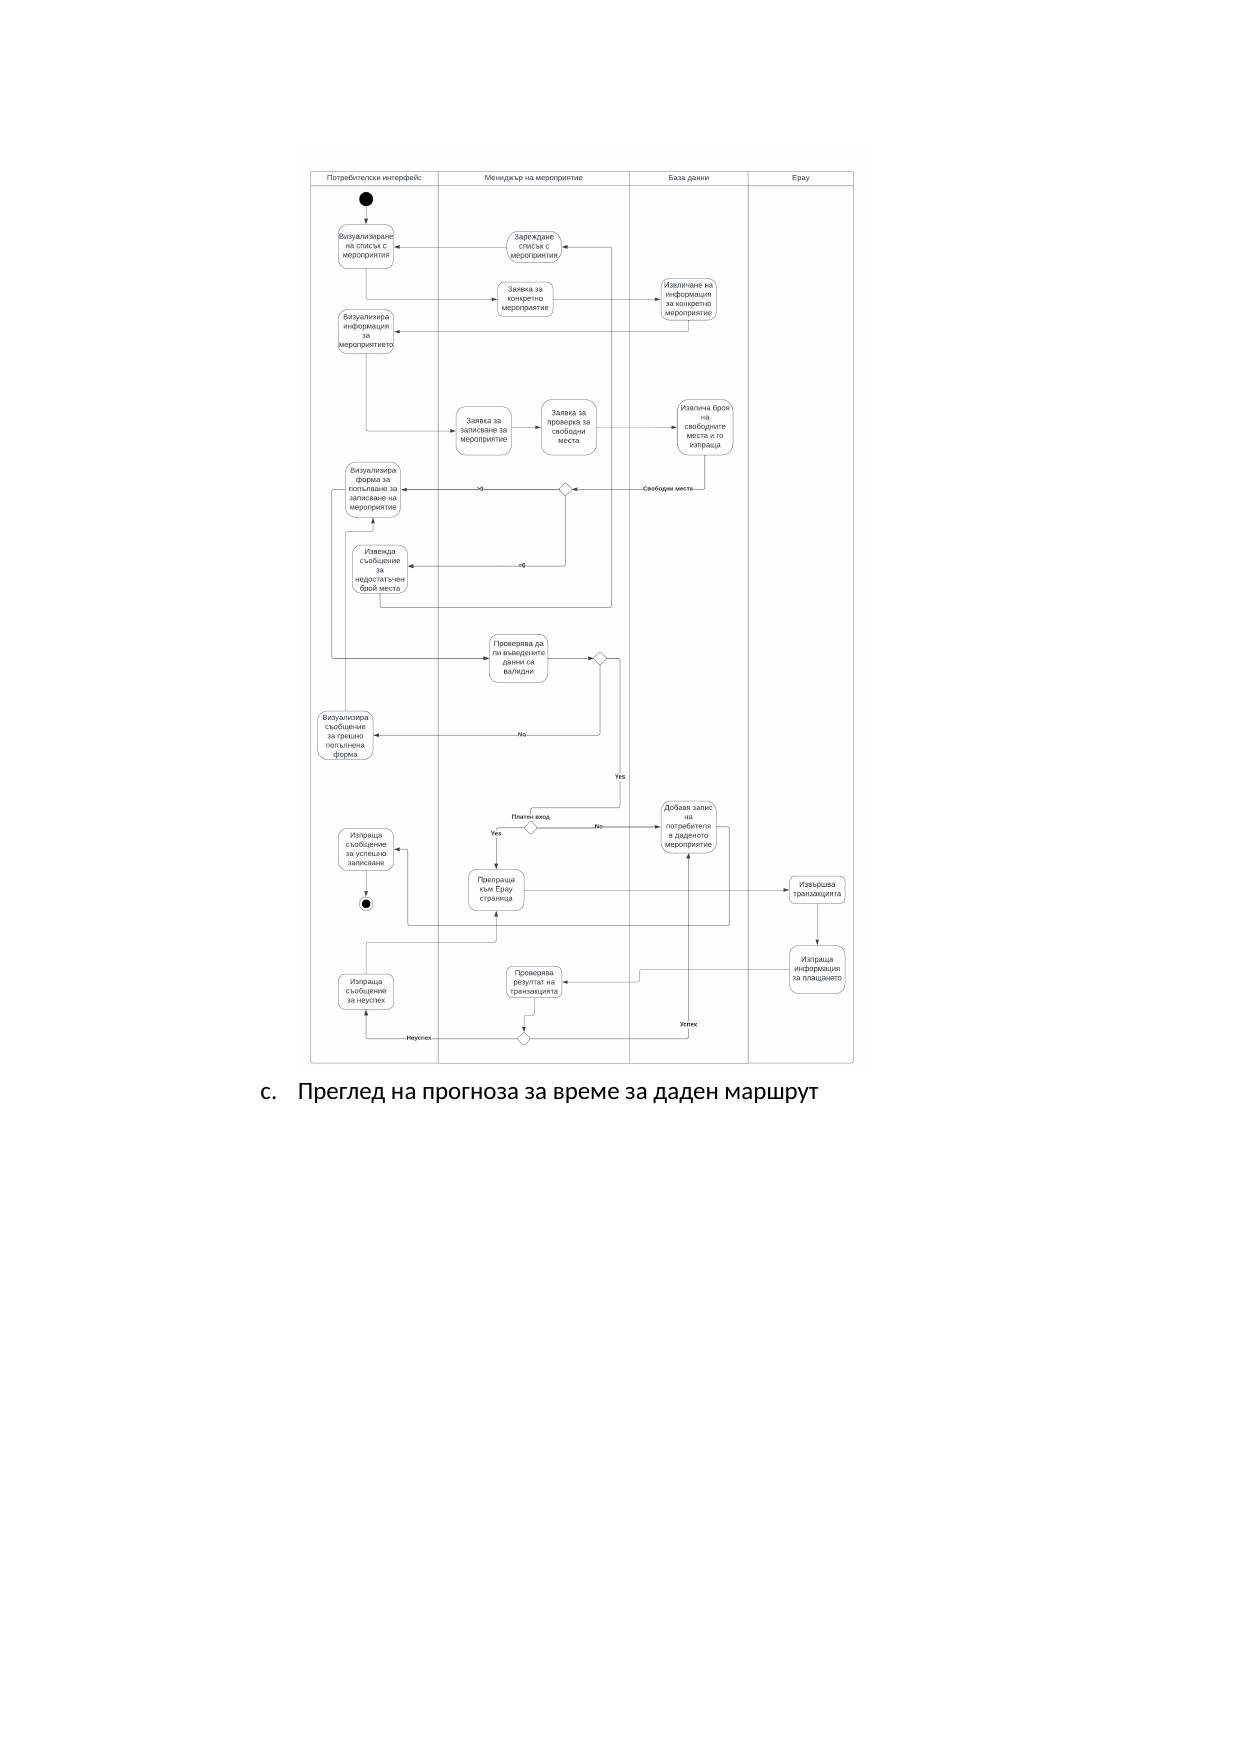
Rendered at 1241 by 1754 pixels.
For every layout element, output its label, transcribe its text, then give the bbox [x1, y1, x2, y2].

list Преглед на прогноза за време за даден маршрут [260, 1076, 1093, 1106]
picture [297, 147, 872, 1074]
